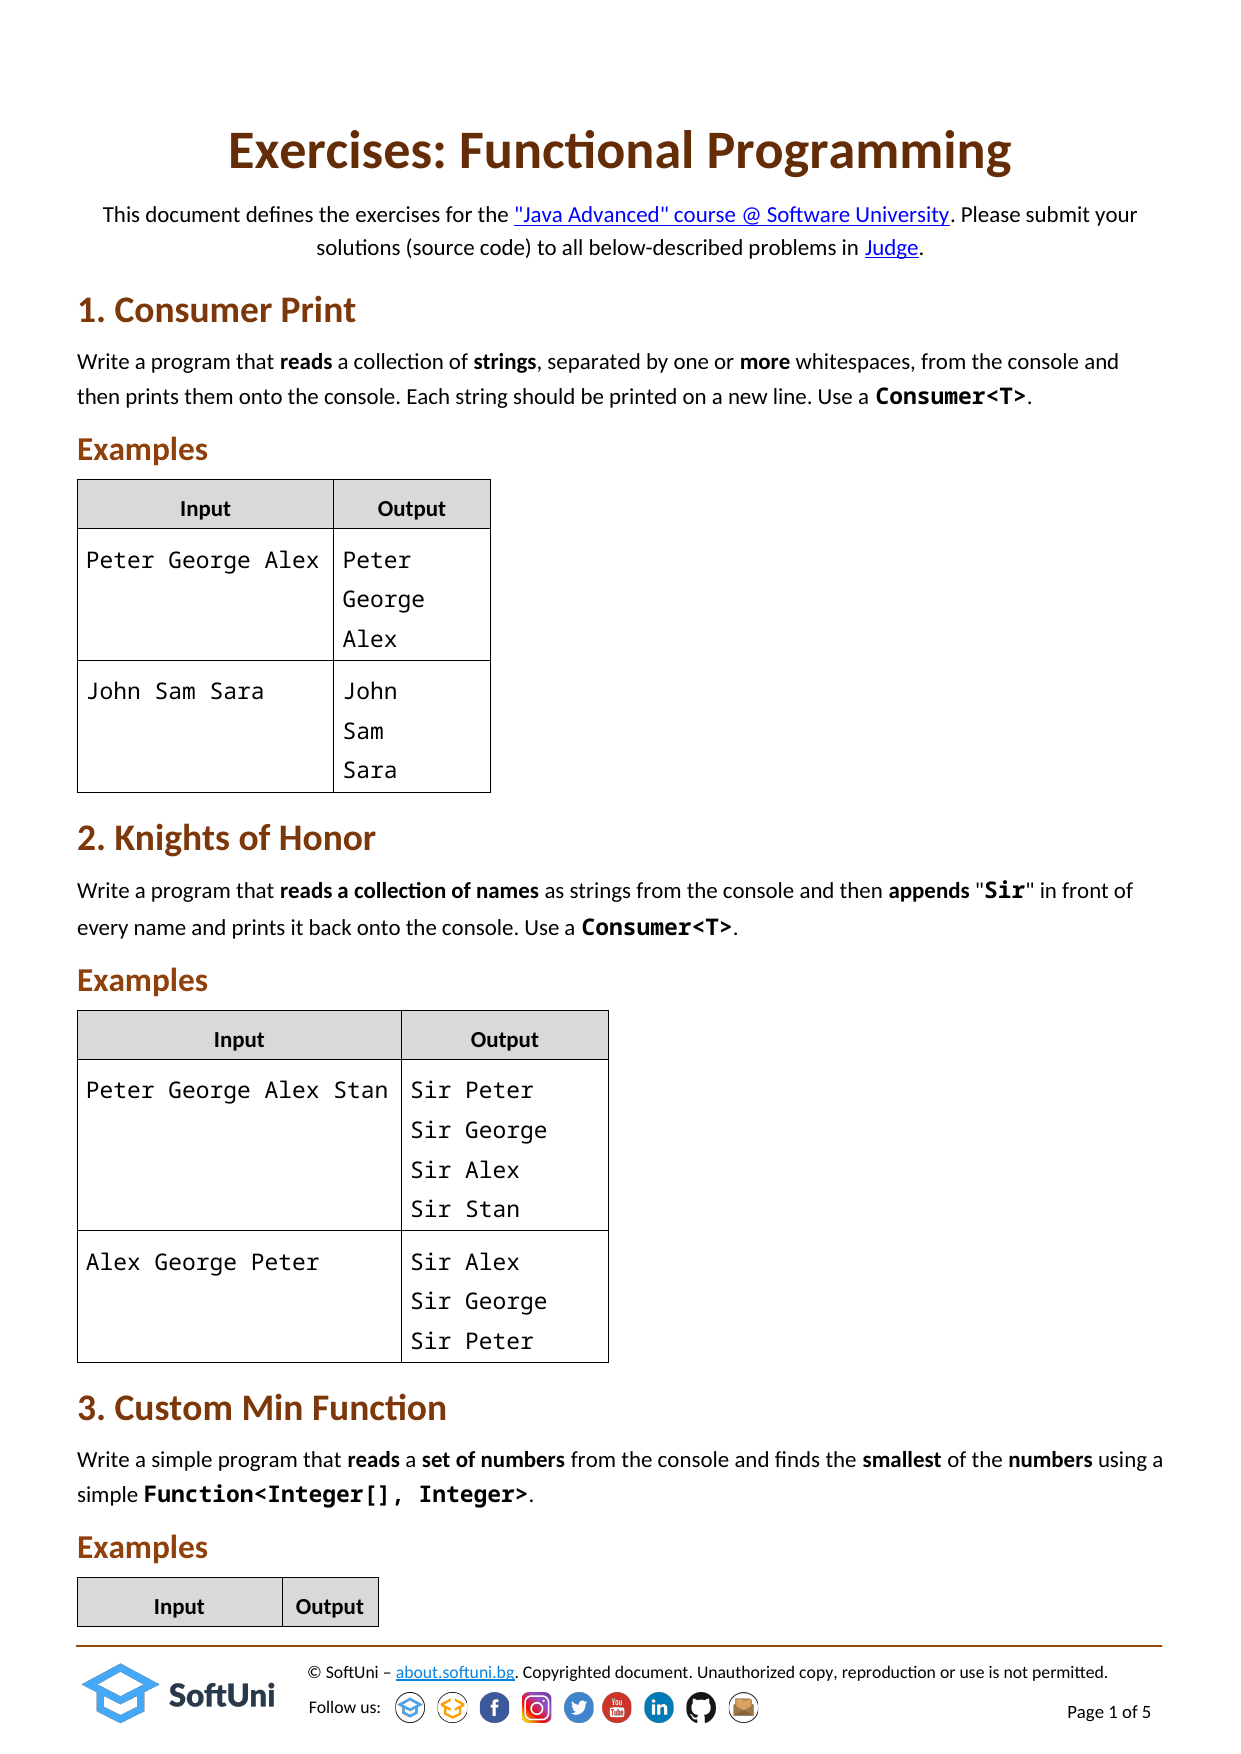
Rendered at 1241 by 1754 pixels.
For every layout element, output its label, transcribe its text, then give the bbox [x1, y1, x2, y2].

subtitle Exercises: Functional Programming [77, 116, 1163, 182]
picture [75, 1658, 281, 1729]
picture [728, 1692, 759, 1723]
picture [564, 1692, 594, 1723]
table_cell John Sam Sara [334, 661, 490, 792]
subtitle Examples [77, 959, 1163, 999]
subtitle Examples [77, 428, 1163, 469]
subtitle Custom Min Function [77, 1384, 1163, 1430]
table_cell Peter George Alex Stan [78, 1060, 401, 1230]
picture [686, 1692, 716, 1723]
table_header Output [334, 480, 490, 528]
picture [665, 1692, 674, 1701]
table_header Output [283, 1578, 378, 1626]
picture [395, 1692, 425, 1723]
picture [644, 1692, 653, 1701]
subtitle Knights of Honor [77, 813, 1163, 859]
text This document defines the exercises for the "Java Advanced" course @ Software University. Please submit your solutions (source code) to all below-described problems in Judge. [77, 201, 1163, 261]
text Write a program that reads a collection of strings, separated by one or more whitespaces, from the console and then prints them onto the console. Each string should be printed on a new line. Use a Consumer<T>. [77, 347, 1163, 411]
text Write a simple program that reads a set of numbers from the console and finds the smallest of the numbers using a simple Function<Integer[], Integer>. [77, 1445, 1163, 1509]
picture [479, 1692, 510, 1723]
table_cell Peter George Alex [78, 529, 333, 660]
table_cell John Sam Sara [78, 661, 333, 792]
table_cell Alex George Peter [78, 1231, 401, 1362]
text Write a program that reads a collection of names as strings from the console and then appends "Sir" in front of every name and prints it back onto the console. Use a Consumer<T>. [77, 874, 1163, 942]
table_header Output [402, 1011, 608, 1059]
picture [658, 1705, 667, 1714]
table_cell Peter George Alex [334, 529, 490, 660]
picture [602, 1692, 632, 1723]
picture [665, 1714, 674, 1723]
table_header Input [78, 480, 333, 528]
table_cell Sir Peter Sir George Sir Alex Sir Stan [402, 1060, 608, 1230]
subtitle Consumer Print [77, 286, 1163, 332]
table_header Input [78, 1578, 282, 1626]
picture [644, 1714, 653, 1723]
table_header Input [78, 1011, 401, 1059]
table_cell Sir Alex Sir George Sir Peter [402, 1231, 608, 1362]
picture [437, 1692, 468, 1723]
picture [522, 1692, 552, 1723]
subtitle Examples [77, 1526, 1163, 1567]
